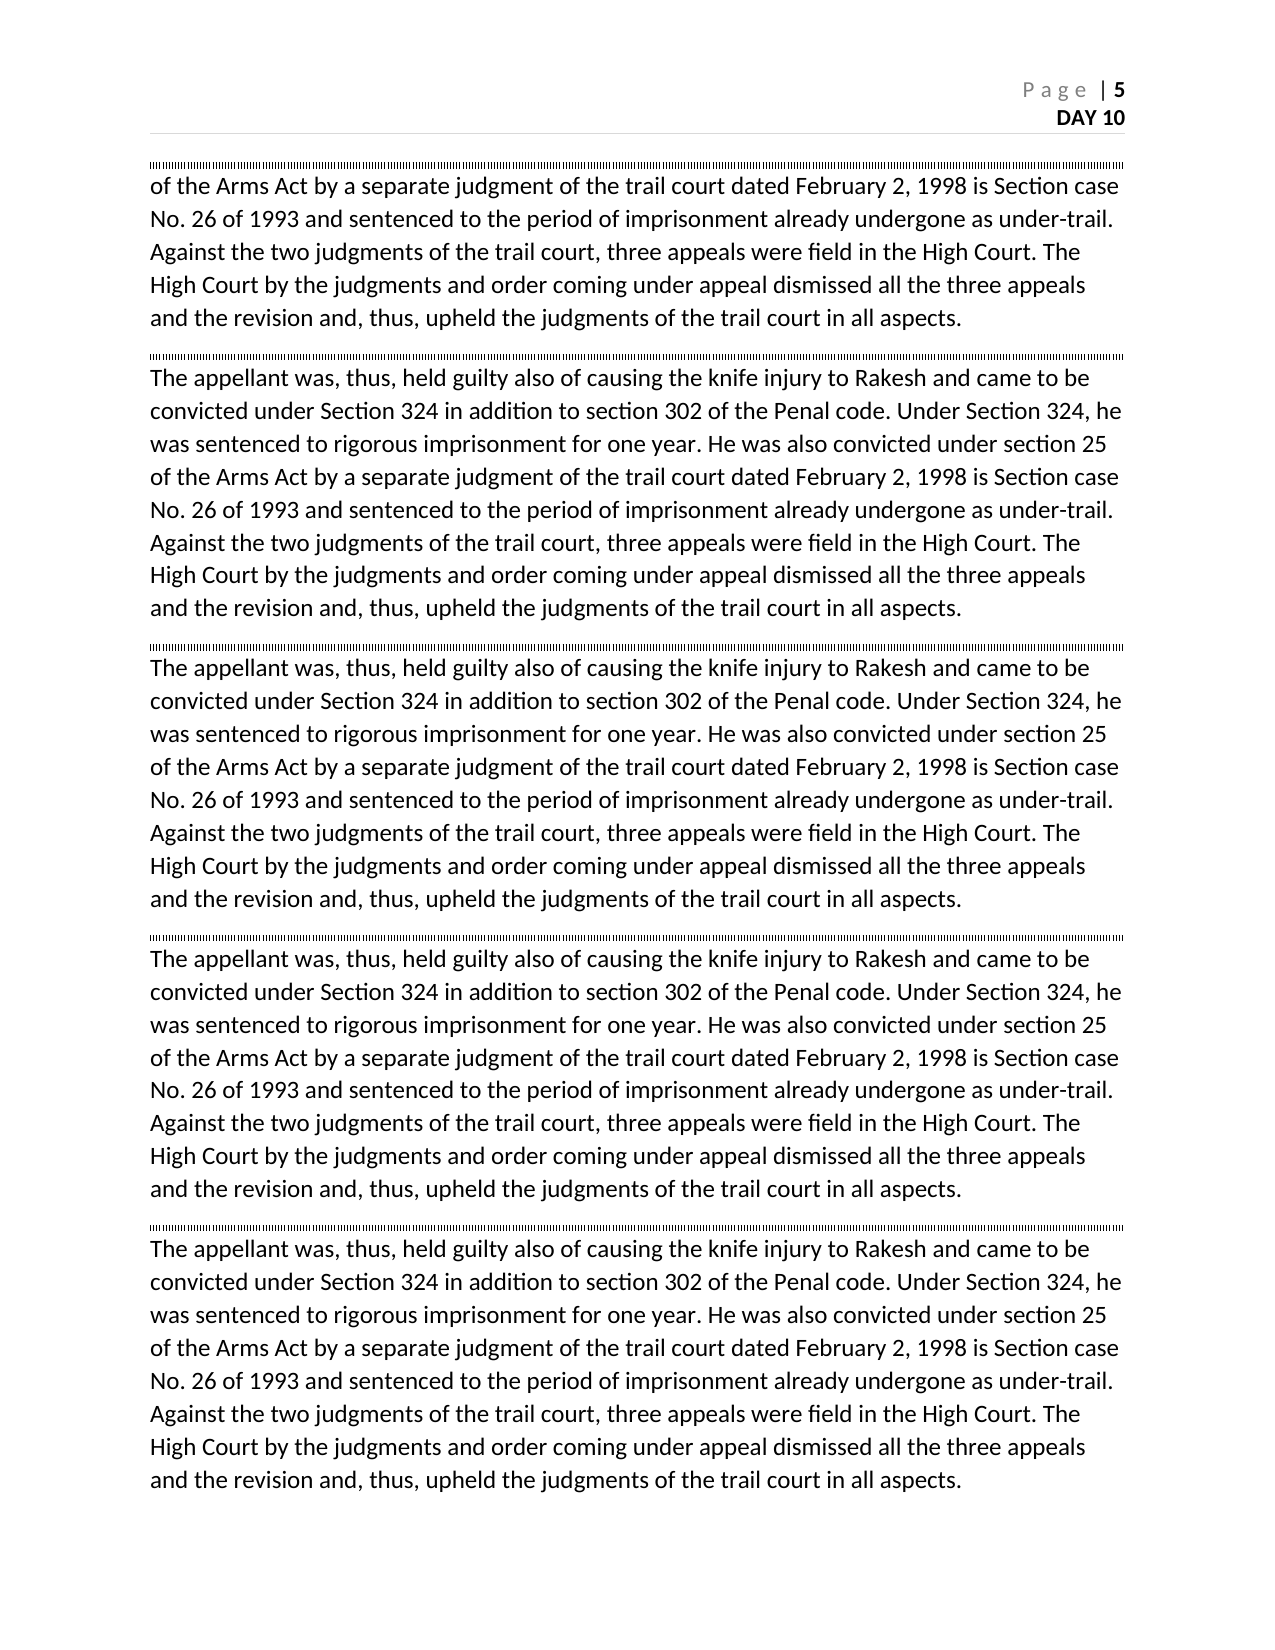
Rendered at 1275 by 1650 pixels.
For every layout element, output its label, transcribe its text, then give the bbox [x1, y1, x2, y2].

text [150, 162, 1125, 335]
